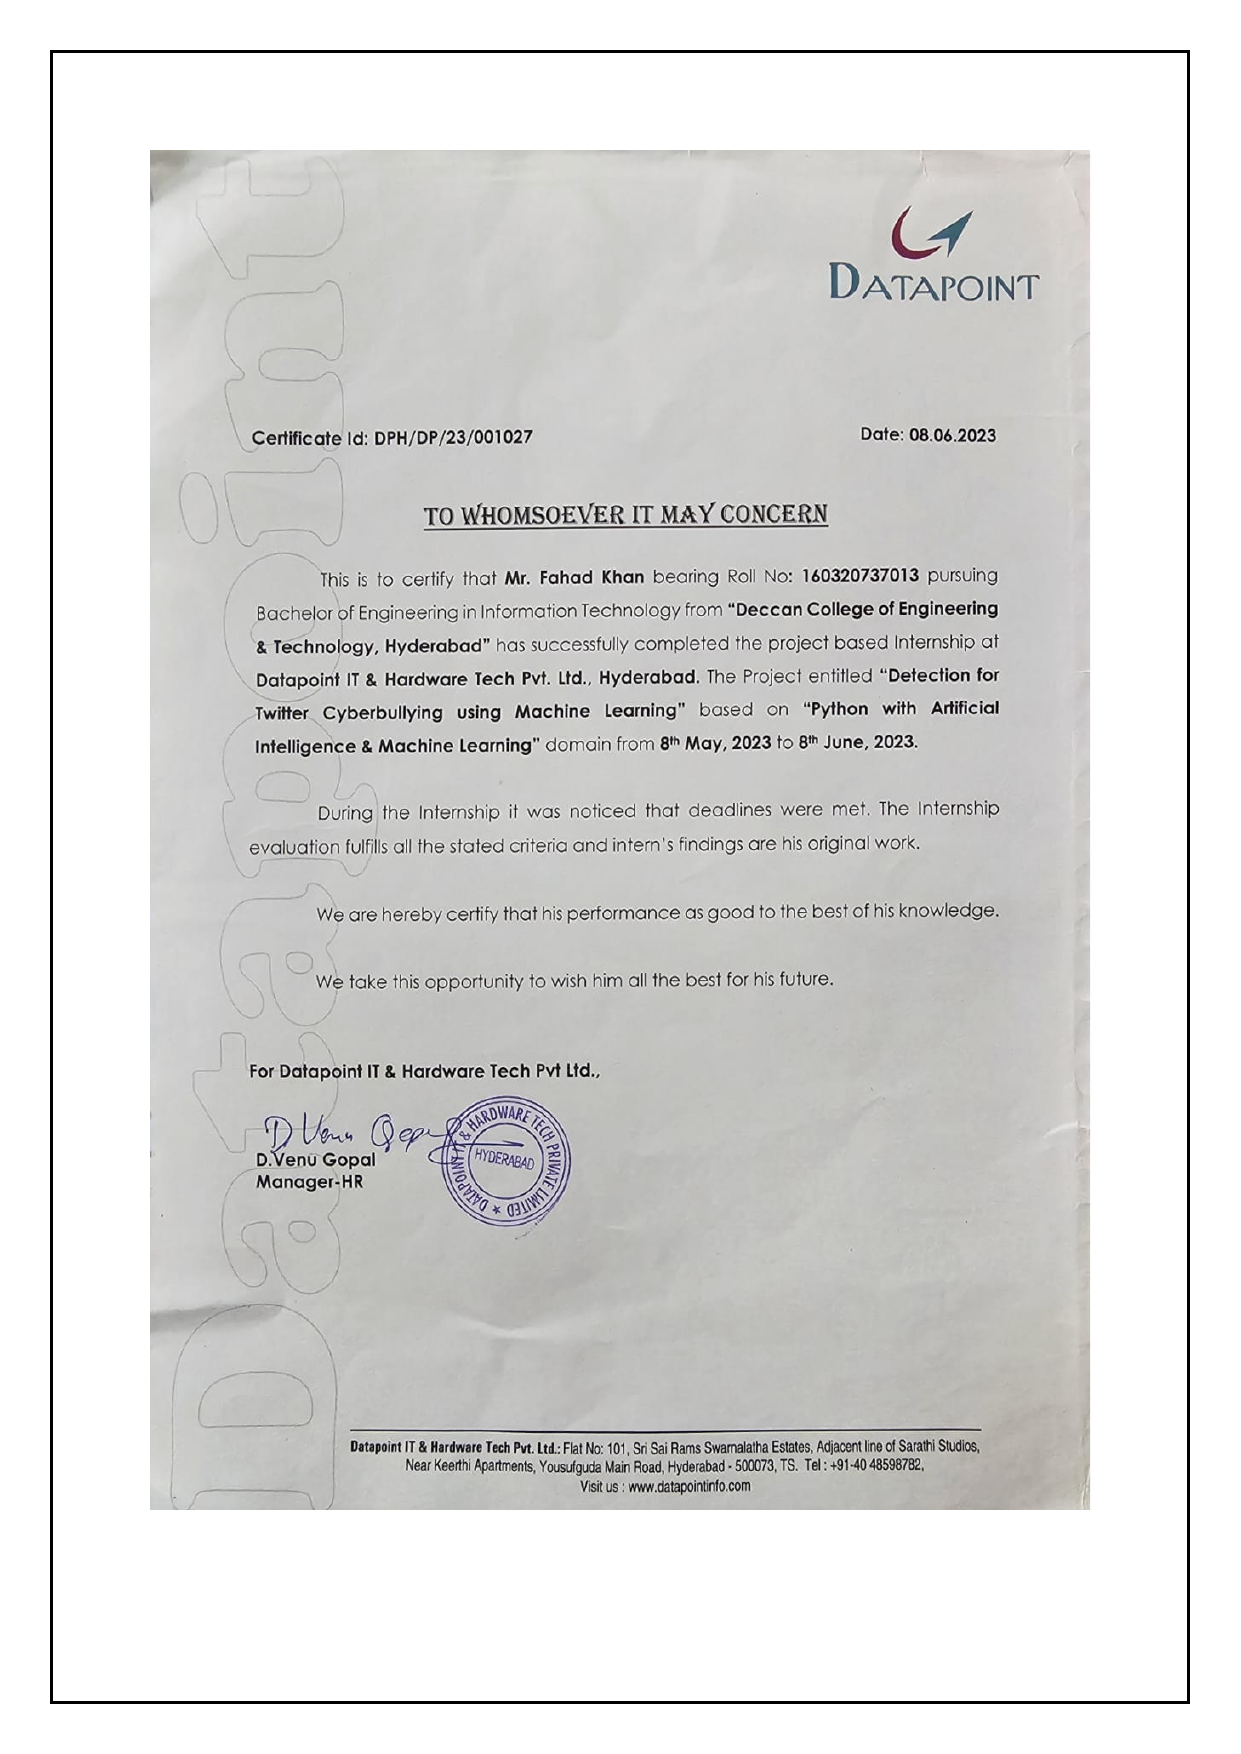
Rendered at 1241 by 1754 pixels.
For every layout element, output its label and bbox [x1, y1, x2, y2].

picture [150, 150, 1091, 1510]
